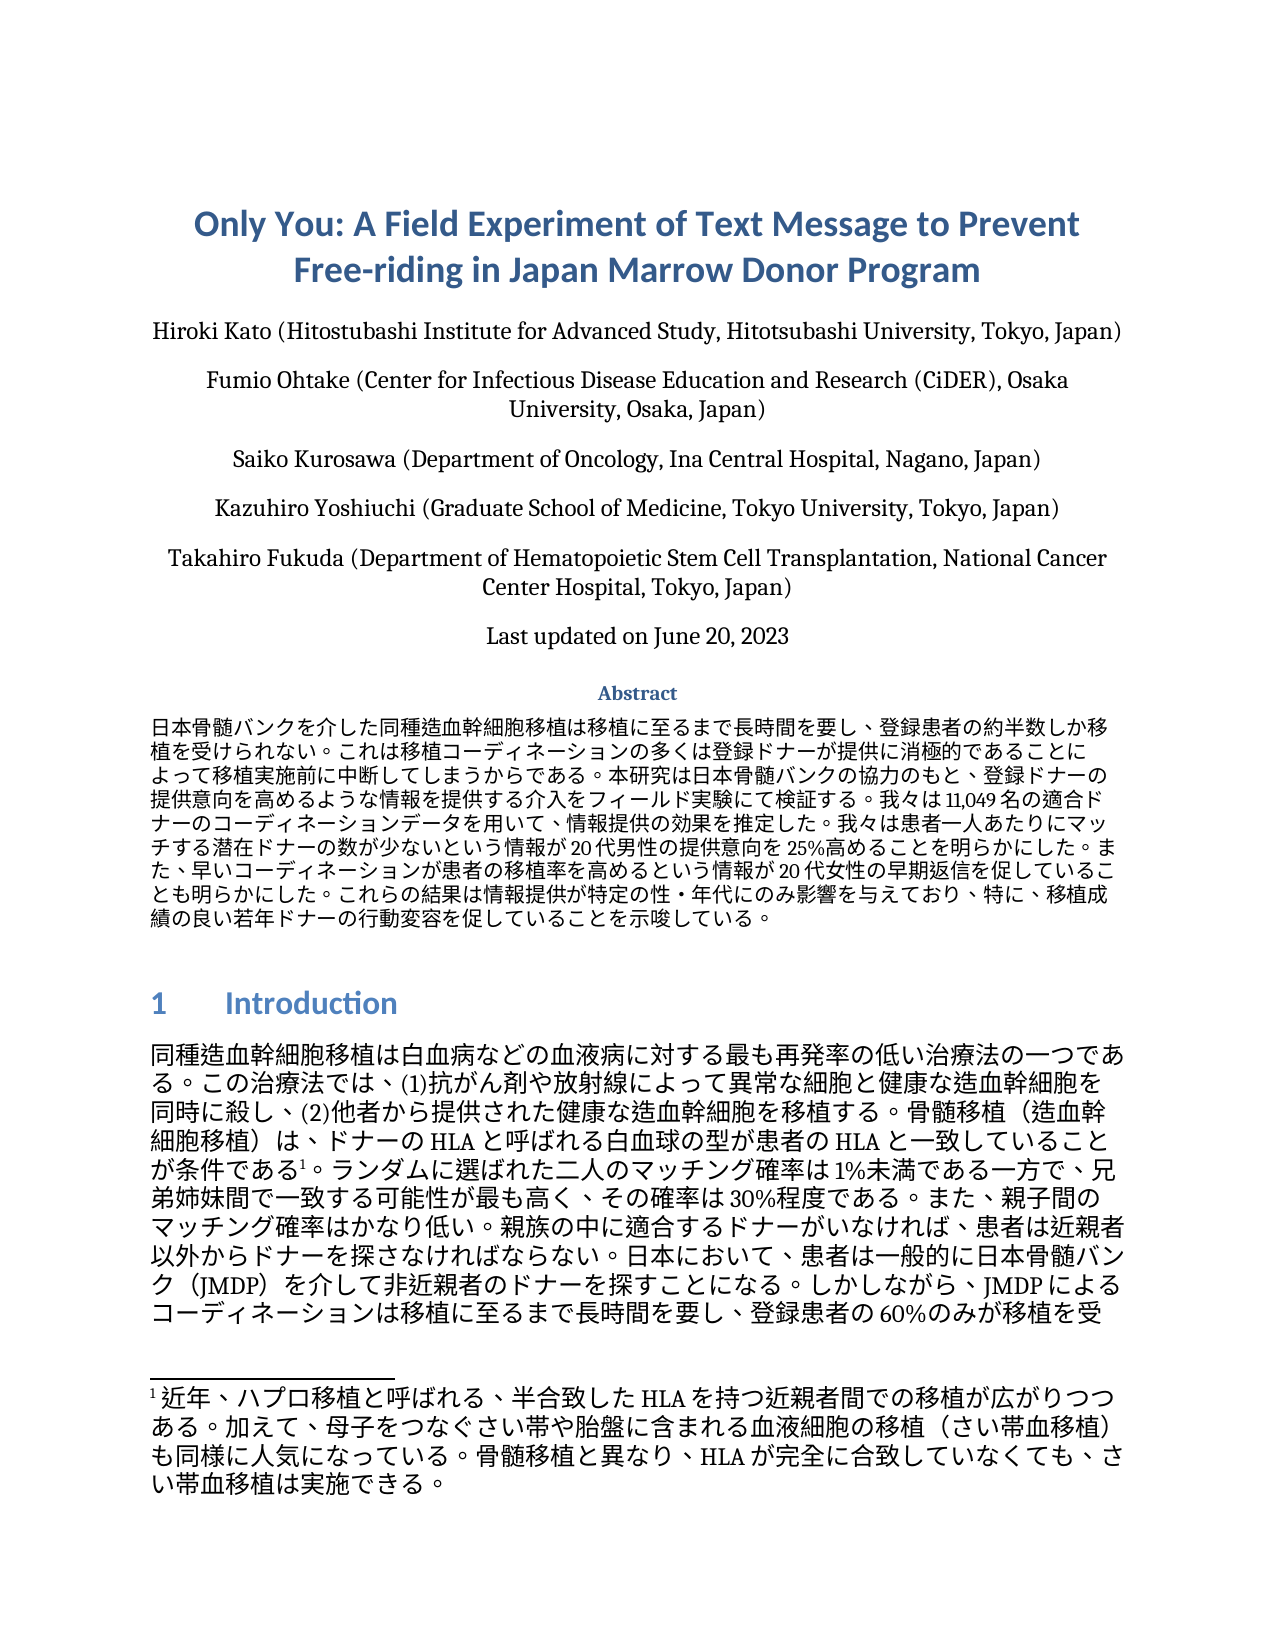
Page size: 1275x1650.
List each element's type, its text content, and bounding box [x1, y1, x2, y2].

text 日本骨髄バンクを介した同種造血幹細胞移植は移植に至るまで長時間を要し、登録患者の約半数しか移植を受けられない。これは移植コーディネーションの多くは登録ドナーが提供に消極的であることによって移植実施前に中断してしまうからである。本研究は日本骨髄バンクの協力のもと、登録ドナーの提供意向を高めるような情報を提供する介入をフィールド実験にて検証する。我々は11,049名の適合ドナーのコーディネーションデータを用いて、情報提供の効果を推定した。我々は患者一人あたりにマッチする潜在ドナーの数が少ないという情報が20代男性の提供意向を25%高めることを明らかにした。また、早いコーディネーションが患者の移植率を高めるという情報が20代女性の早期返信を促していることも明らかにした。これらの結果は情報提供が特定の性・年代にのみ影響を与えており、特に、移植成績の良い若年ドナーの行動変容を促していることを示唆している。 [150, 716, 1125, 932]
subtitle 1 Introduction [150, 982, 1125, 1023]
text Hiroki Kato (Hitostubashi Institute for Advanced Study, Hitotsubashi University, Tokyo, Japan) [150, 317, 1125, 345]
title Only You: A Field Experiment of Text Message to Prevent Free-riding in Japan Marrow Donor Program [150, 200, 1125, 292]
text Saiko Kurosawa (Department of Oncology, Ina Central Hospital, Nagano, Japan) [150, 444, 1125, 473]
title Abstract [150, 682, 1125, 706]
text Last updated on June 20, 2023 [150, 622, 1125, 651]
text Takahiro Fukuda (Department of Hematopoietic Stem Cell Transplantation, National Cancer Center Hospital, Tokyo, Japan) [150, 544, 1125, 601]
text Fumio Ohtake (Center for Infectious Disease Education and Research (CiDER), Osaka University, Osaka, Japan) [150, 366, 1125, 424]
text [150, 1042, 1125, 1329]
text Kazuhiro Yoshiuchi (Graduate School of Medicine, Tokyo University, Tokyo, Japan) [150, 494, 1125, 523]
